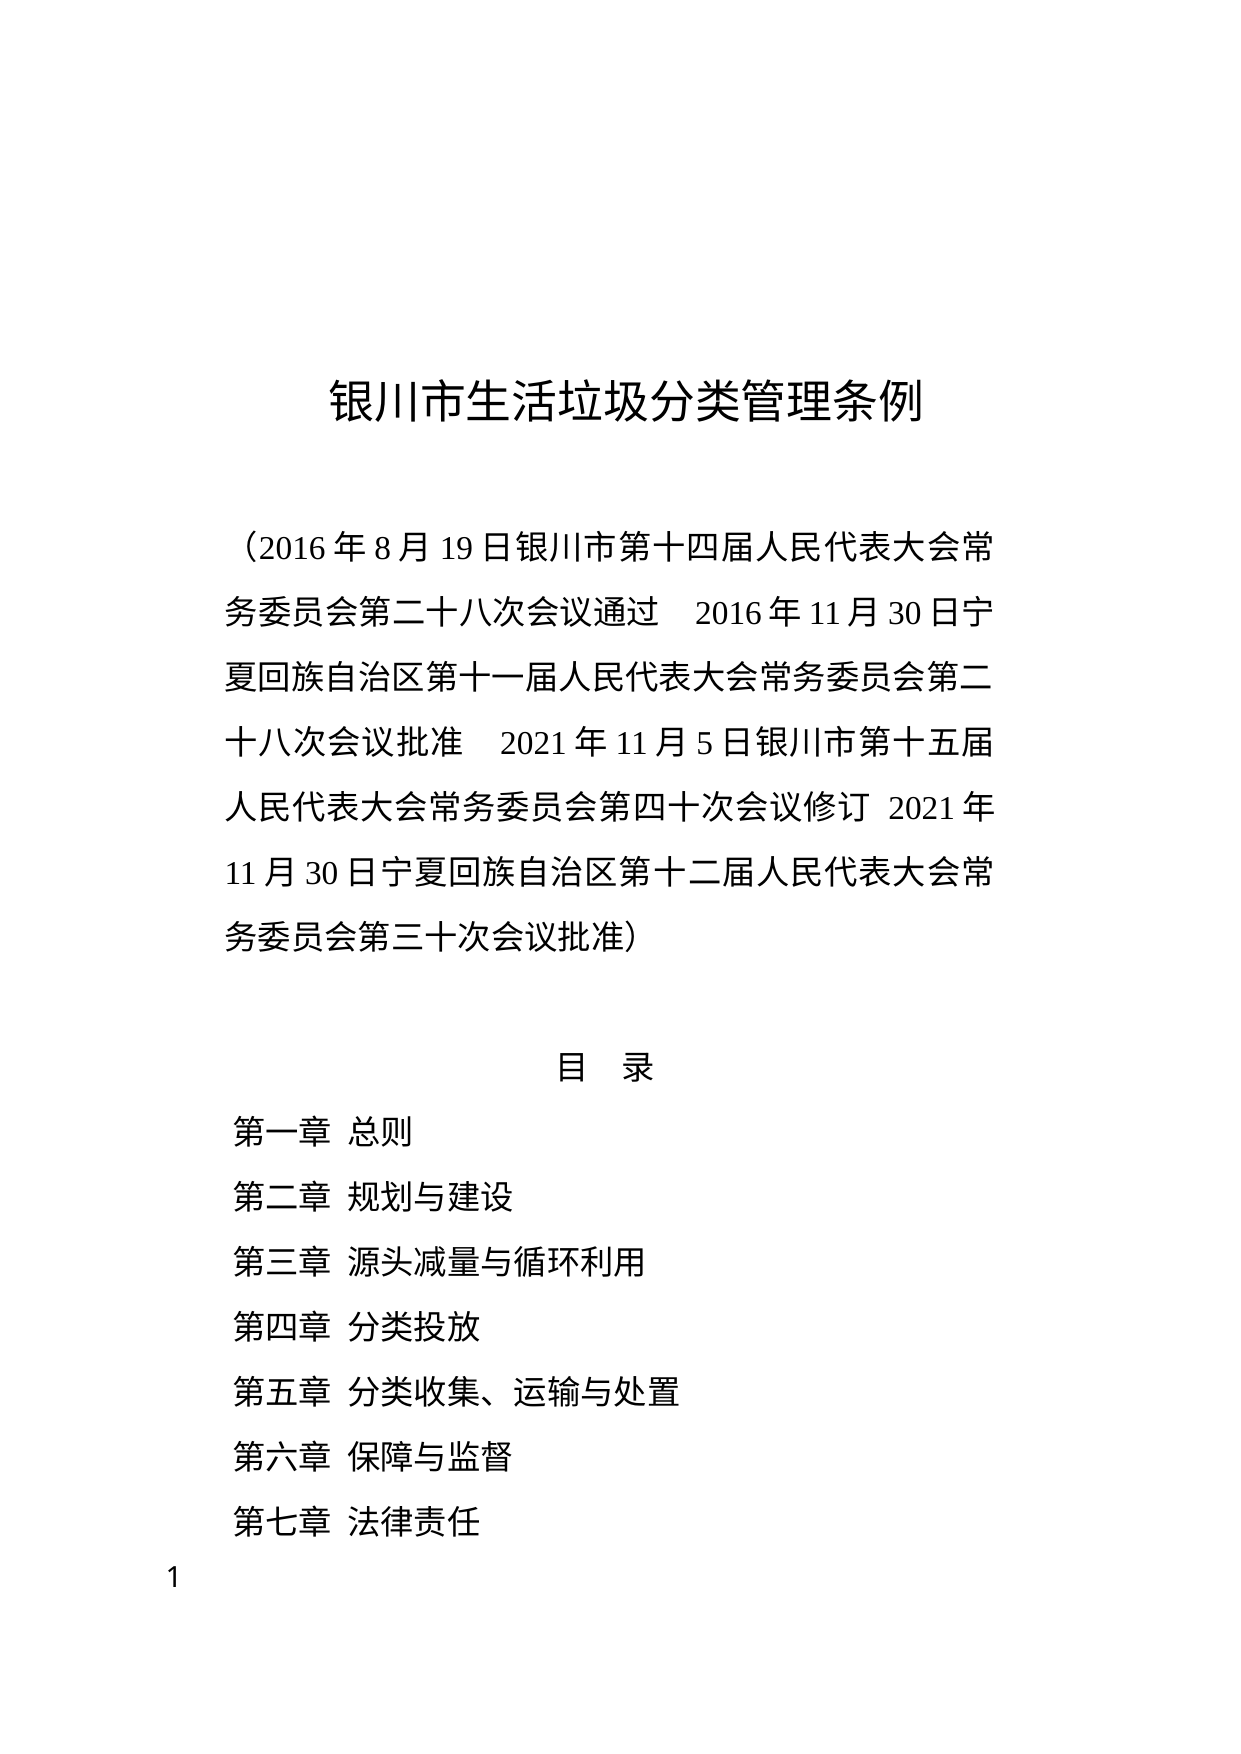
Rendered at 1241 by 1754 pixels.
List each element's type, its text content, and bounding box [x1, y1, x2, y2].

text 第五章 分类收集、运输与处置 [165, 1357, 1087, 1422]
text 第二章 规划与建设 [165, 1162, 1087, 1227]
text 银川市生活垃圾分类管理条例 [165, 349, 1087, 447]
text 第一章 总则 [165, 1097, 1087, 1162]
text 第六章 保障与监督 [165, 1422, 1087, 1487]
text 目 录 [165, 1032, 1044, 1097]
text 第三章 源头减量与循环利用 [165, 1227, 1087, 1292]
text 第四章 分类投放 [165, 1292, 1087, 1357]
text （2016年8月19日银川市第十四届人民代表大会常务委员会第二十八次会议通过 2016年11月30日宁夏回族自治区第十一届人民代表大会常务委员会第二十八次会议批准 2021年11月5日银川市第十五届人民代表大会常务委员会第四十次会议修订 2021年11月30日宁夏回族自治区第十二届人民代表大会常务委员会第三十次会议批准） [224, 512, 995, 967]
text 第七章 法律责任 [165, 1487, 1087, 1552]
